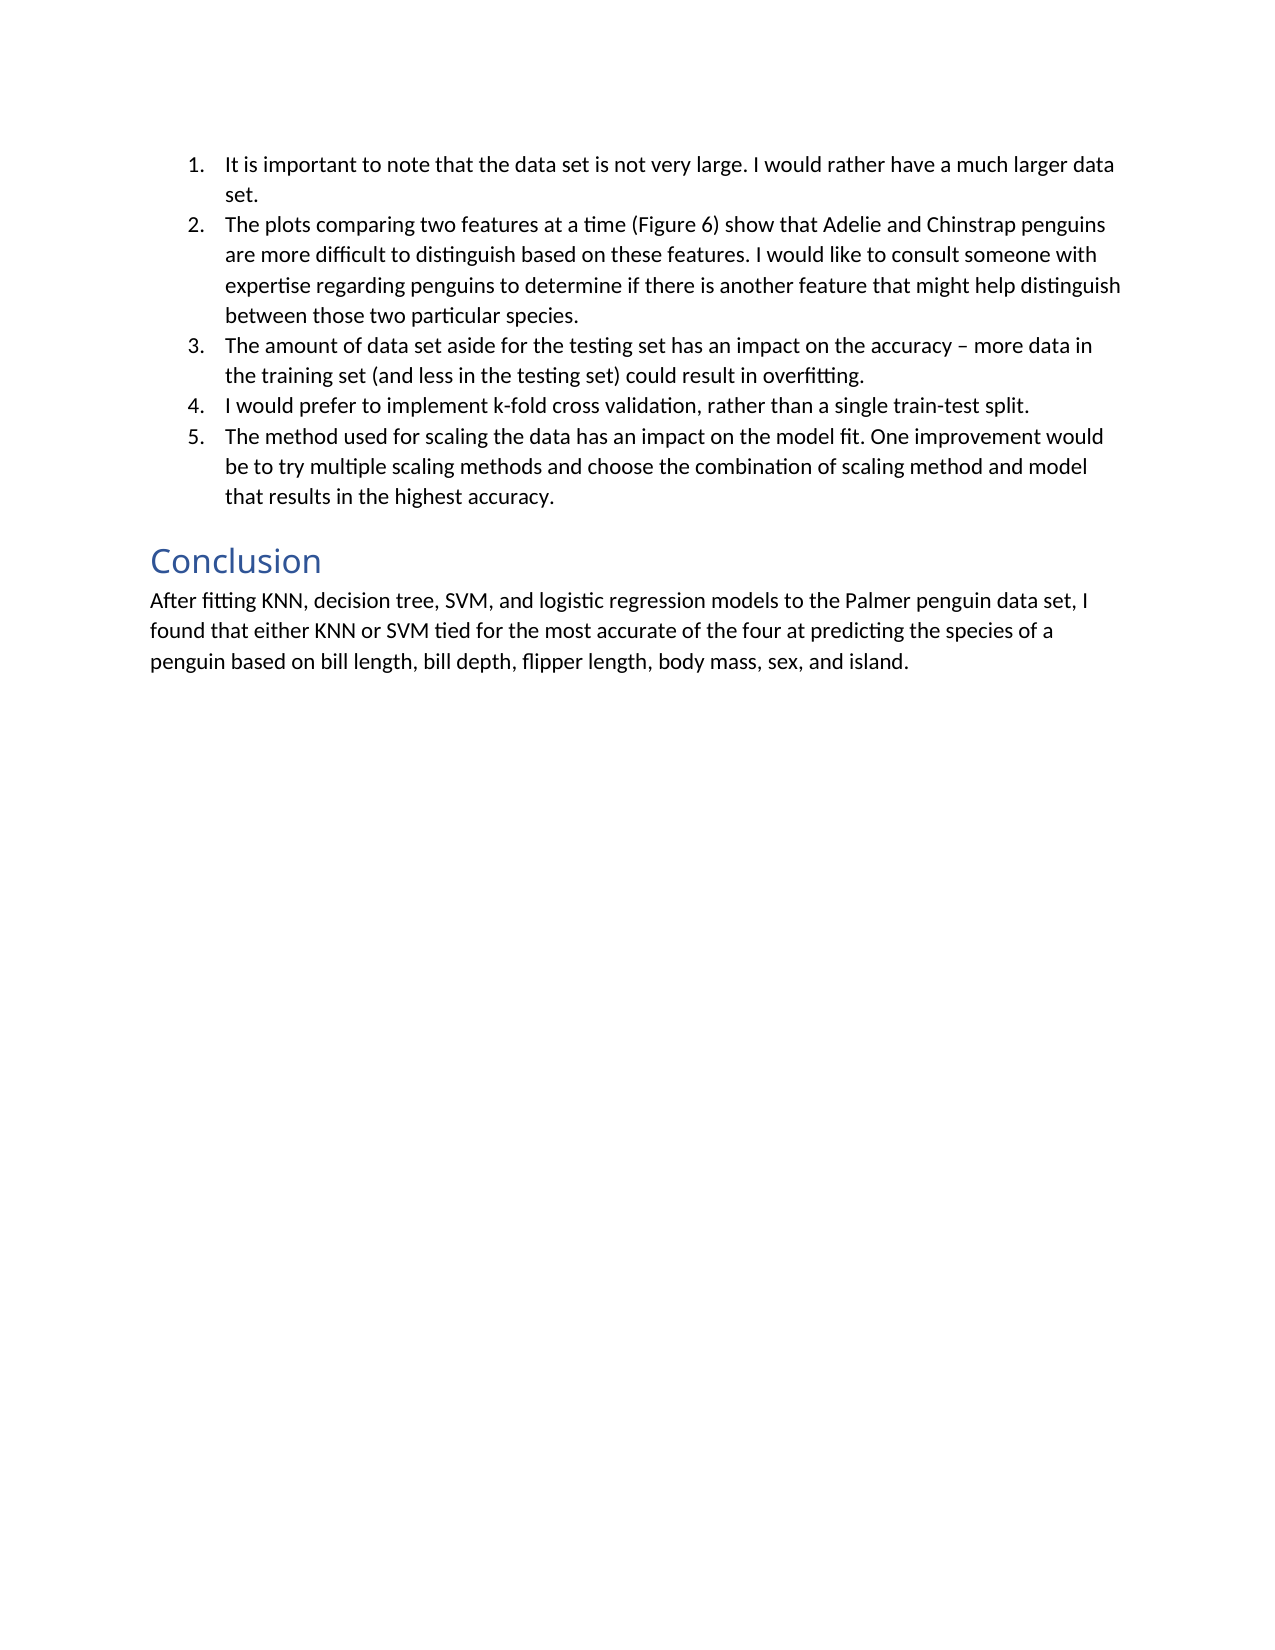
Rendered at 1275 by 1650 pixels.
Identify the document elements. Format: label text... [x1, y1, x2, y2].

list The method used for scaling the data has an impact on the model fit. One improvement would be to try multiple scaling methods and choose the combination of scaling method and model that results in the highest accuracy. [187, 422, 1125, 510]
subtitle Conclusion [150, 537, 1125, 583]
list It is important to note that the data set is not very large. I would rather have a much larger data set. [187, 150, 1125, 208]
list I would prefer to implement k-fold cross validation, rather than a single train-test split. [187, 392, 1125, 420]
list The amount of data set aside for the testing set has an impact on the accuracy – more data in the training set (and less in the testing set) could result in overfitting. [187, 331, 1125, 389]
list The plots comparing two features at a time (Figure 6) show that Adelie and Chinstrap penguins are more difficult to distinguish based on these features. I would like to consult someone with expertise regarding penguins to determine if there is another feature that might help distinguish between those two particular species. [187, 210, 1125, 329]
text After fitting KNN, decision tree, SVM, and logistic regression models to the Palmer penguin data set, I found that either KNN or SVM tied for the most accurate of the four at predicting the species of a penguin based on bill length, bill depth, flipper length, body mass, sex, and island. [150, 586, 1125, 675]
